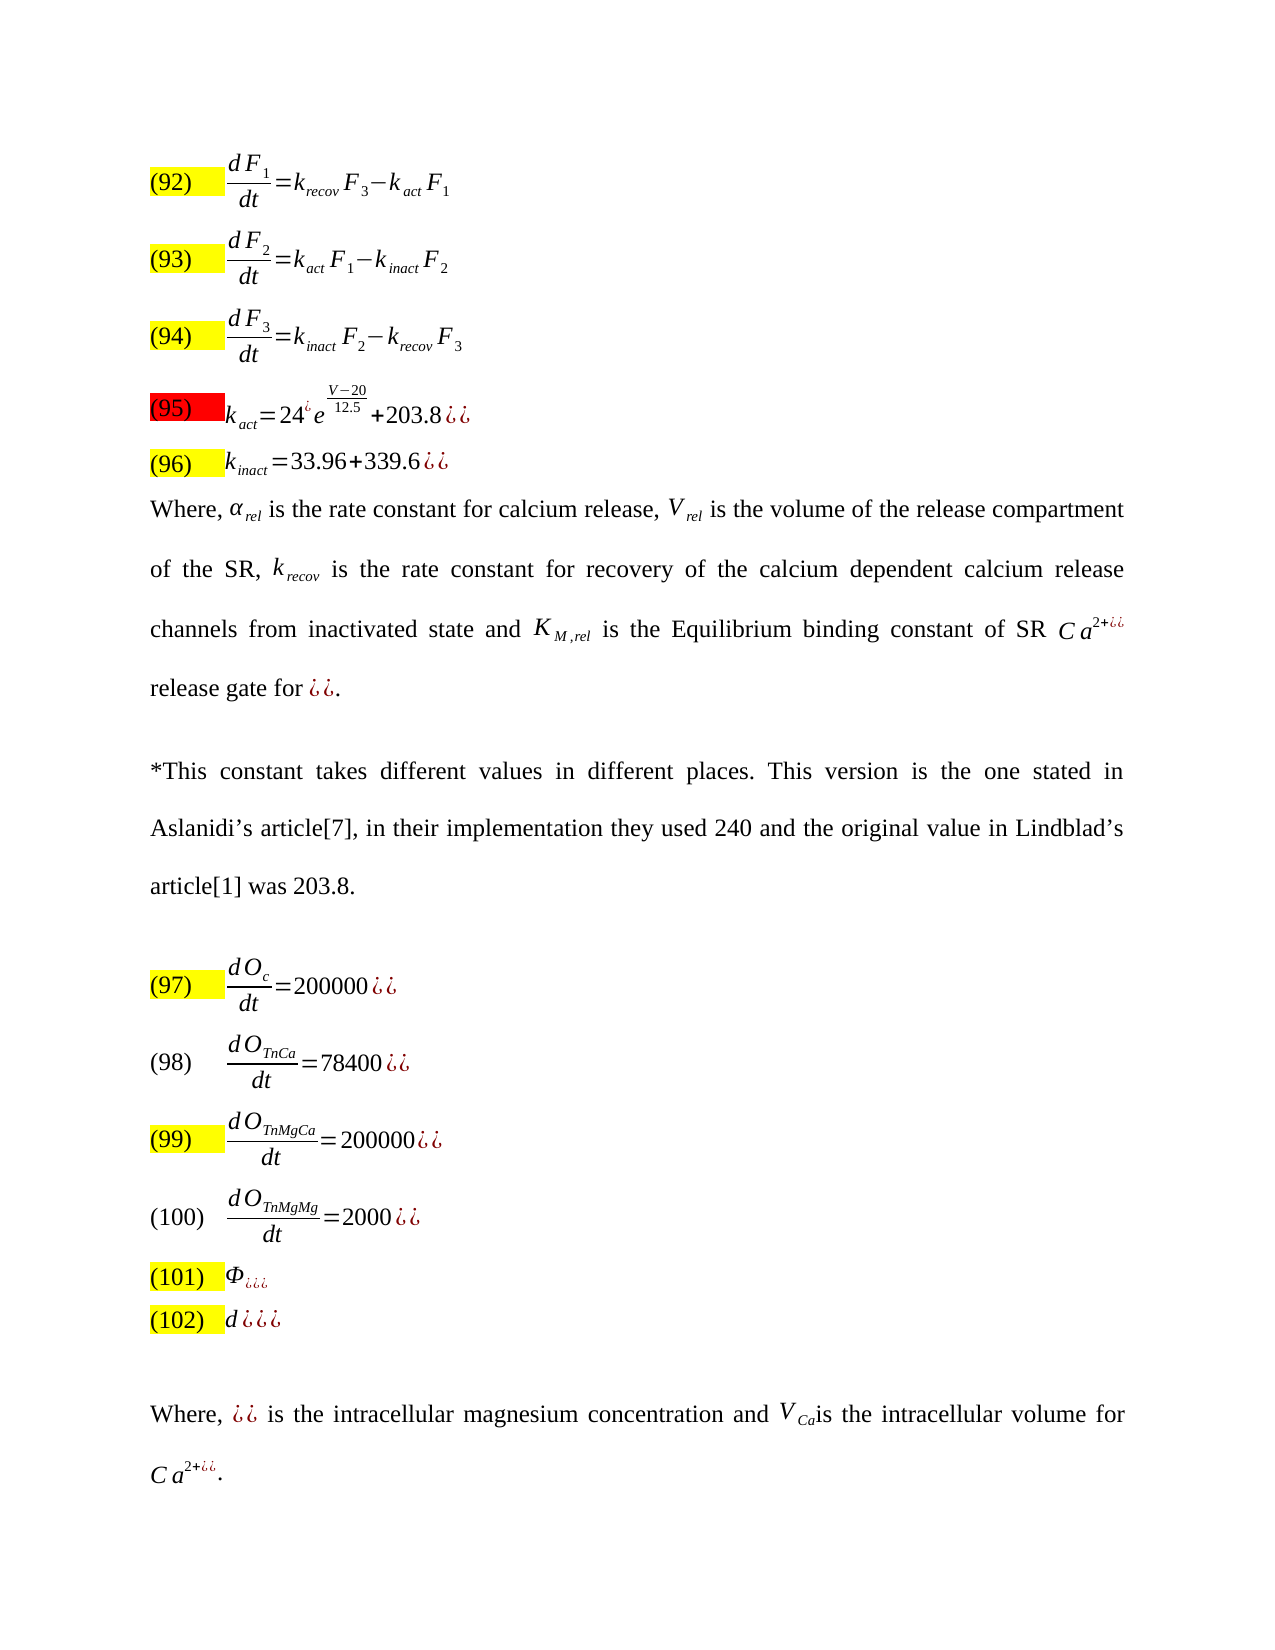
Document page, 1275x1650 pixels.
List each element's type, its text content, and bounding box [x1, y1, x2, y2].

text Where, is the intracellular magnesium concentration and is the intracellular volume for . [150, 1398, 1125, 1488]
text Where, is the rate constant for calcium release, is the volume of the release compartment of the SR, is the rate constant for recovery of the calcium dependent calcium release channels from inactivated state and is the Equilibrium binding constant of SR release gate for . [150, 493, 1125, 702]
text *This constant takes different values in different places. This version is the one stated in Aslanidi’s article[7], in their implementation they used 240 and the original value in Lindblad’s article[1] was 203.8. [150, 756, 1125, 900]
